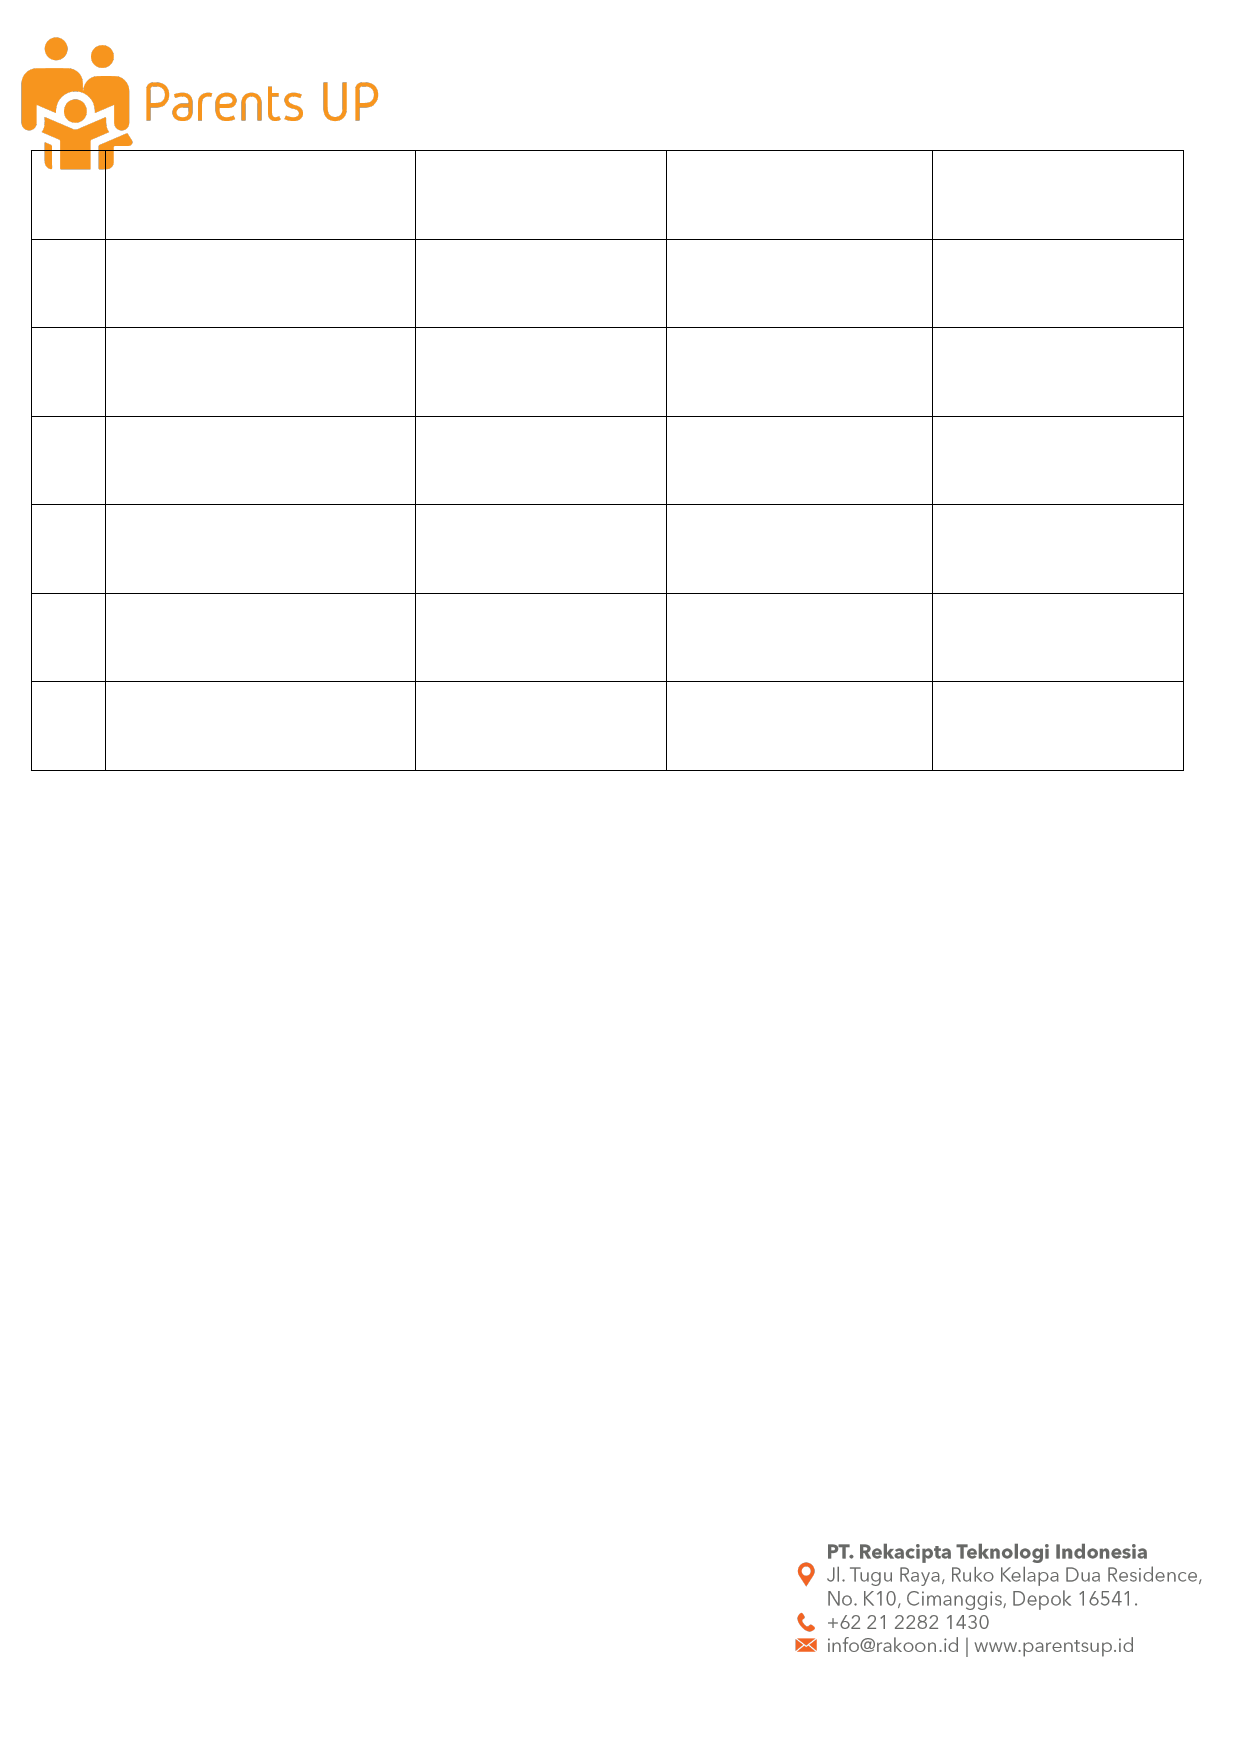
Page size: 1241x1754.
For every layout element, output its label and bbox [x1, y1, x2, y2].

table_cell [106, 594, 415, 681]
table_cell [416, 240, 666, 327]
table_cell [933, 328, 1183, 416]
table_cell [32, 594, 105, 681]
table_cell [32, 417, 105, 504]
table_cell [416, 682, 666, 770]
table_cell [667, 594, 932, 681]
table_cell [667, 417, 932, 504]
table_cell [32, 328, 105, 416]
table_cell [667, 505, 932, 593]
table_cell [416, 594, 666, 681]
table_header [667, 151, 932, 238]
table_cell [416, 328, 666, 416]
table_cell [933, 682, 1183, 770]
table_cell [32, 505, 105, 593]
table_cell [106, 240, 415, 327]
table_cell [933, 240, 1183, 327]
table_cell [106, 417, 415, 504]
picture [771, 1523, 1219, 1671]
picture [17, 32, 383, 177]
table_cell [667, 682, 932, 770]
table_cell [106, 682, 415, 770]
table_header [32, 151, 105, 238]
table_cell [106, 505, 415, 593]
table_cell [32, 682, 105, 770]
table_cell [32, 240, 105, 327]
table_cell [933, 505, 1183, 593]
table_header [933, 151, 1183, 238]
table_cell [106, 328, 415, 416]
table_header [416, 151, 666, 238]
table_cell [667, 240, 932, 327]
table_cell [416, 417, 666, 504]
table_header [106, 151, 415, 238]
table_cell [933, 594, 1183, 681]
table_cell [416, 505, 666, 593]
table_cell [667, 328, 932, 416]
table_cell [933, 417, 1183, 504]
